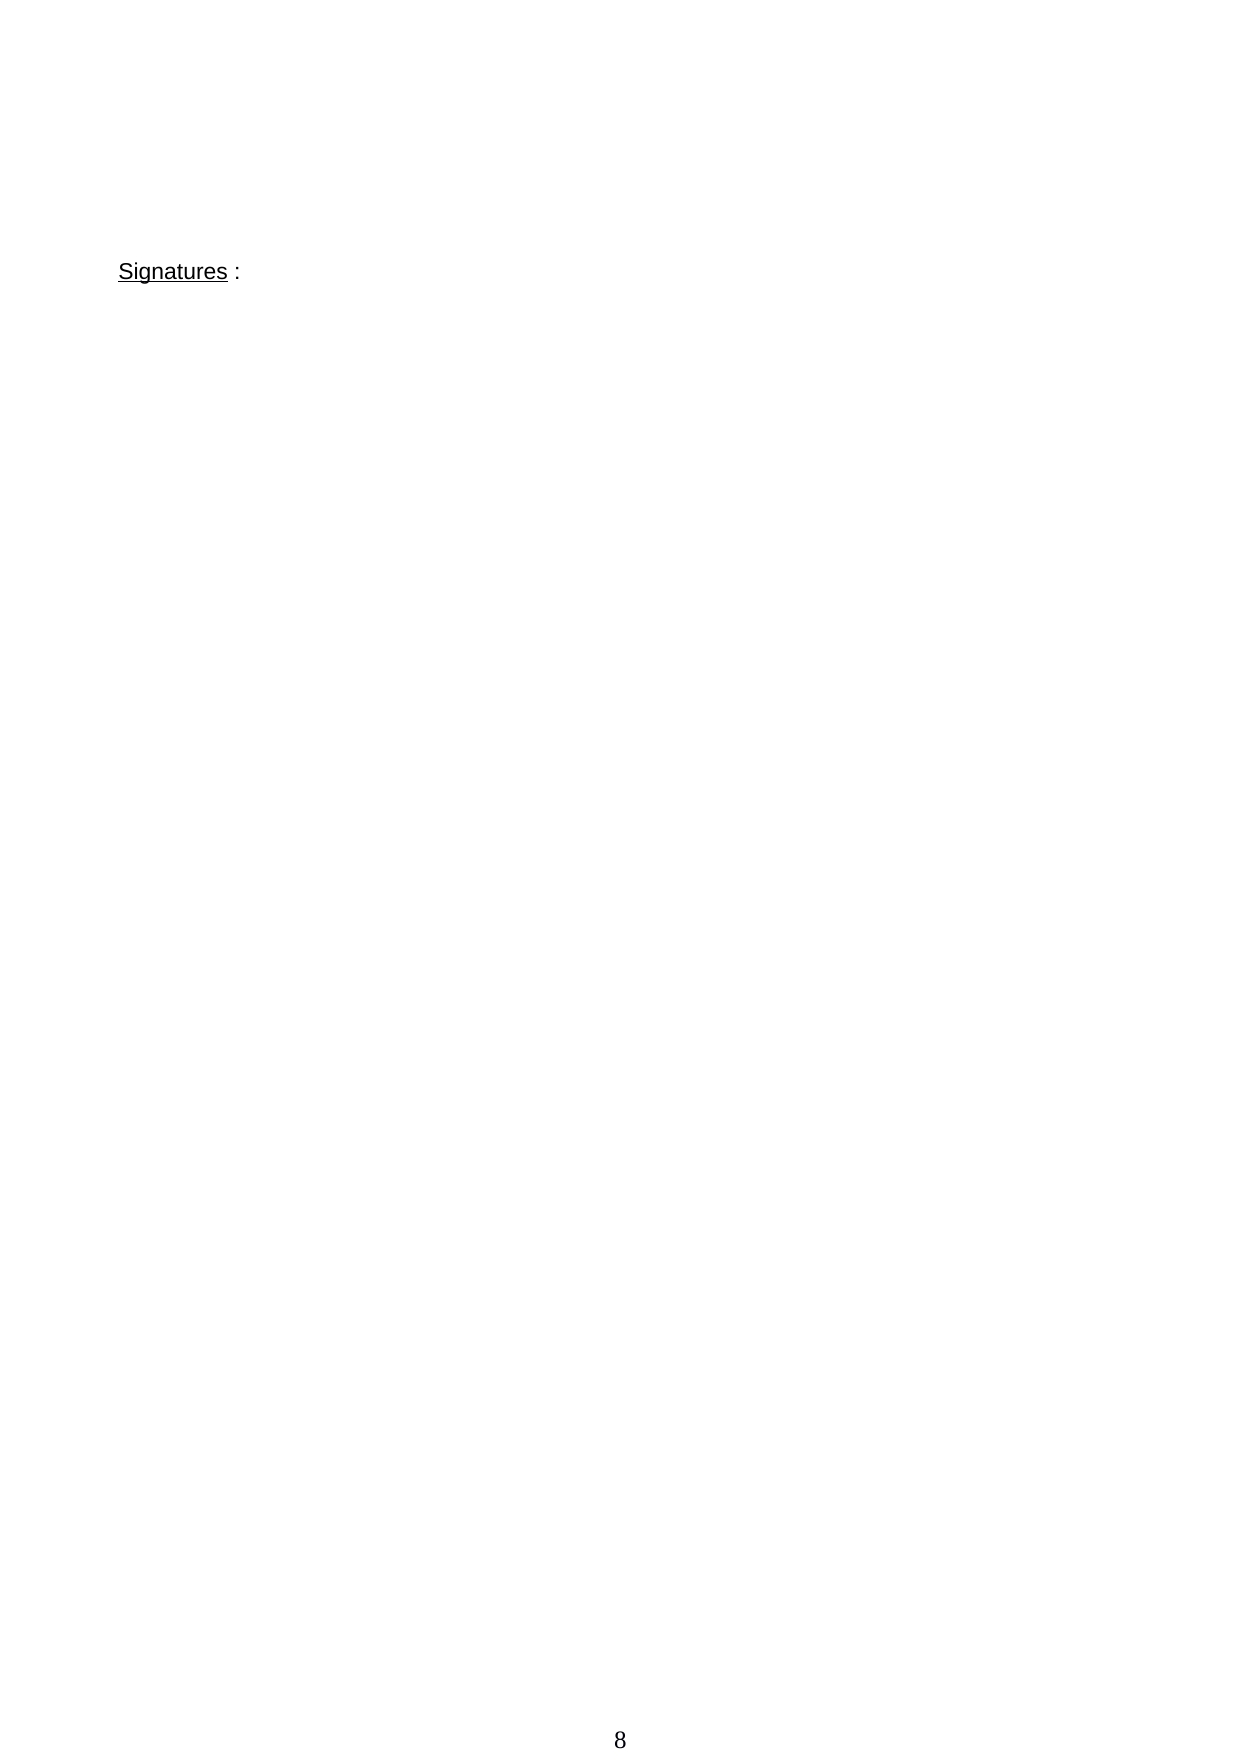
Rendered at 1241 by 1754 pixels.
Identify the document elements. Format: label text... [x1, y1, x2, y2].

text Signatures : [118, 258, 1122, 284]
